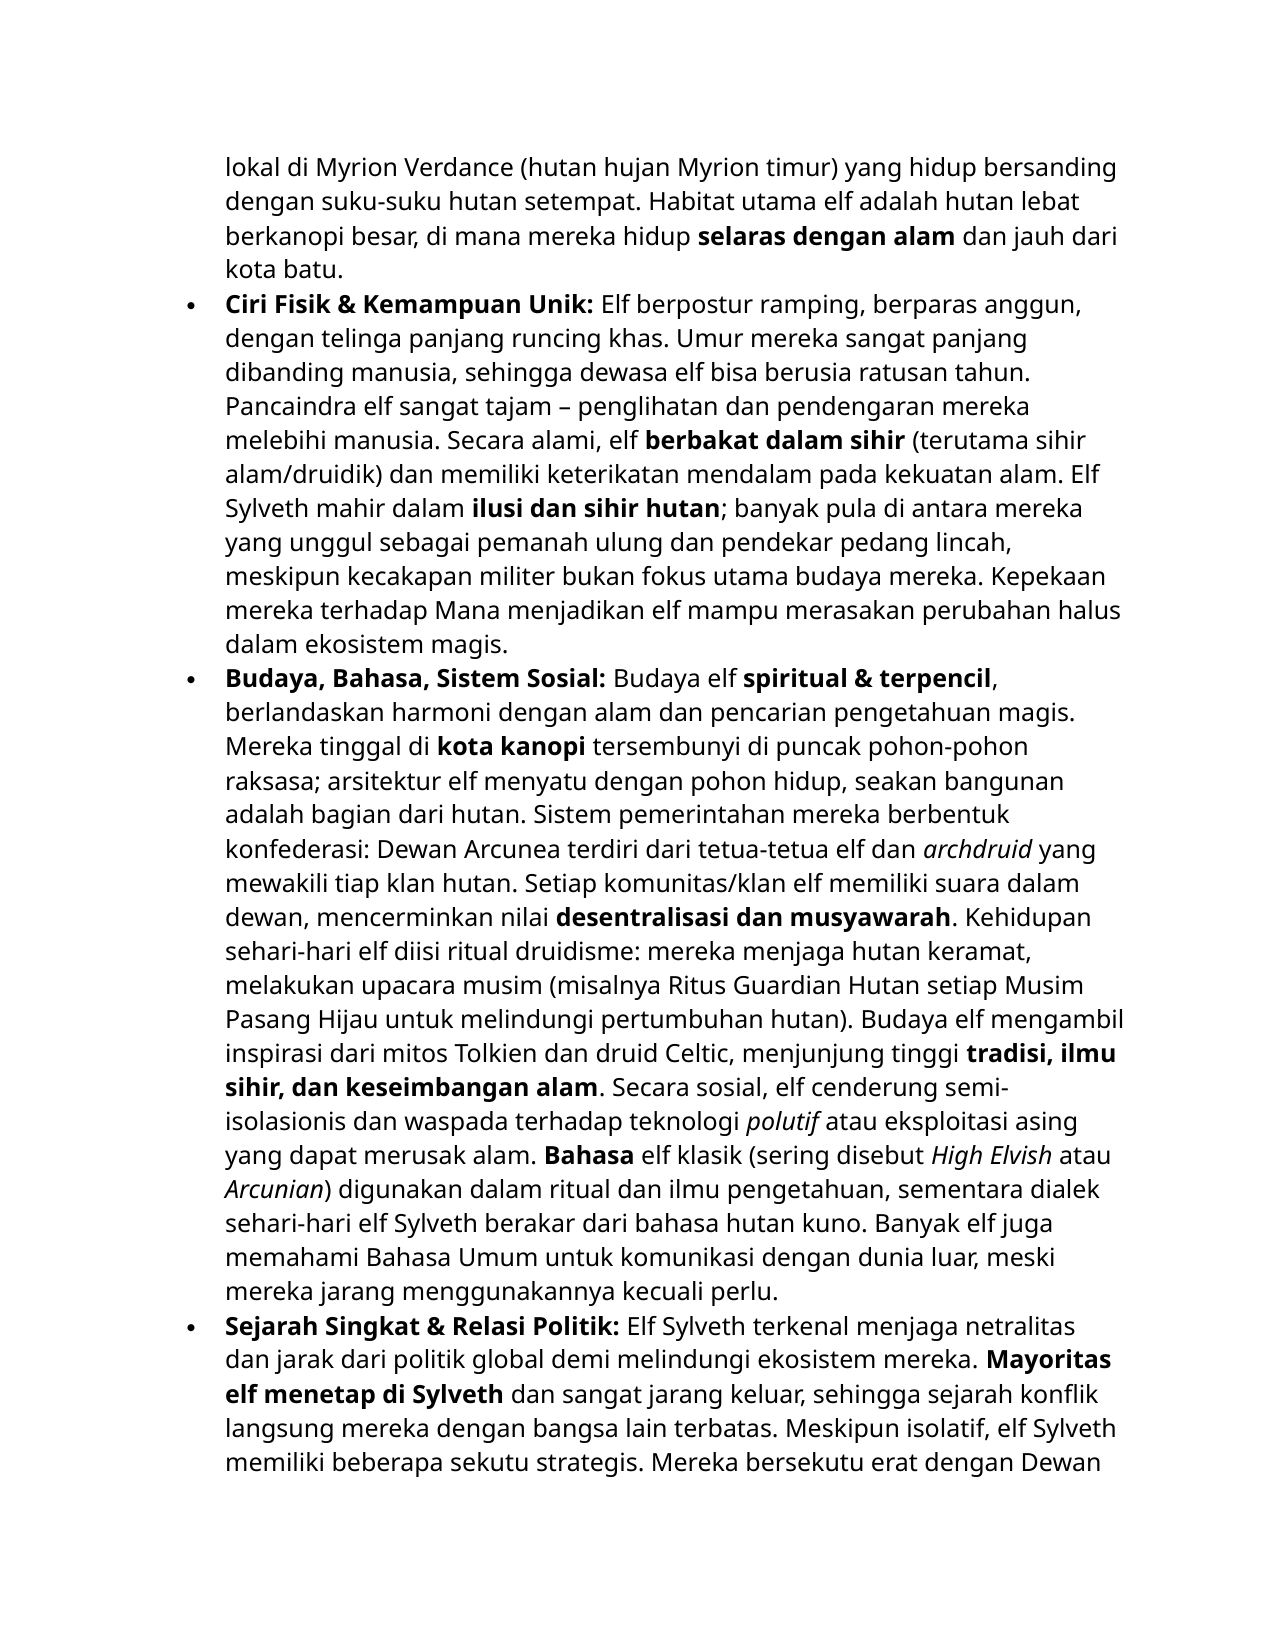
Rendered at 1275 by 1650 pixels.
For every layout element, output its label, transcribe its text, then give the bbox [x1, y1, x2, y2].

list Budaya, Bahasa, Sistem Sosial: Budaya elf spiritual & terpencil, berlandaskan harmoni dengan alam dan pencarian pengetahuan magis. Mereka tinggal di kota kanopi tersembunyi di puncak pohon-pohon raksasa; arsitektur elf menyatu dengan pohon hidup, seakan bangunan adalah bagian dari hutan. Sistem pemerintahan mereka berbentuk konfederasi: Dewan Arcunea terdiri dari tetua-tetua elf dan archdruid yang mewakili tiap klan hutan. Setiap komunitas/klan elf memiliki suara dalam dewan, mencerminkan nilai desentralisasi dan musyawarah. Kehidupan sehari-hari elf diisi ritual druidisme: mereka menjaga hutan keramat, melakukan upacara musim (misalnya Ritus Guardian Hutan setiap Musim Pasang Hijau untuk melindungi pertumbuhan hutan). Budaya elf mengambil inspirasi dari mitos Tolkien dan druid Celtic, menjunjung tinggi tradisi, ilmu sihir, dan keseimbangan alam. Secara sosial, elf cenderung semi-isolasionis dan waspada terhadap teknologi polutif atau eksploitasi asing yang dapat merusak alam. Bahasa elf klasik (sering disebut High Elvish atau Arcunian) digunakan dalam ritual dan ilmu pengetahuan, sementara dialek sehari-hari elf Sylveth berakar dari bahasa hutan kuno. Banyak elf juga memahami Bahasa Umum untuk komunikasi dengan dunia luar, meski mereka jarang menggunakannya kecuali perlu. [187, 661, 1125, 1308]
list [187, 1308, 1125, 1478]
list Ciri Fisik & Kemampuan Unik: Elf berpostur ramping, berparas anggun, dengan telinga panjang runcing khas. Umur mereka sangat panjang dibanding manusia, sehingga dewasa elf bisa berusia ratusan tahun. Pancaindra elf sangat tajam – penglihatan dan pendengaran mereka melebihi manusia. Secara alami, elf berbakat dalam sihir (terutama sihir alam/druidik) dan memiliki keterikatan mendalam pada kekuatan alam. Elf Sylveth mahir dalam ilusi dan sihir hutan; banyak pula di antara mereka yang unggul sebagai pemanah ulung dan pendekar pedang lincah, meskipun kecakapan militer bukan fokus utama budaya mereka. Kepekaan mereka terhadap Mana menjadikan elf mampu merasakan perubahan halus dalam ekosistem magis. [187, 286, 1125, 661]
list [187, 150, 1125, 286]
